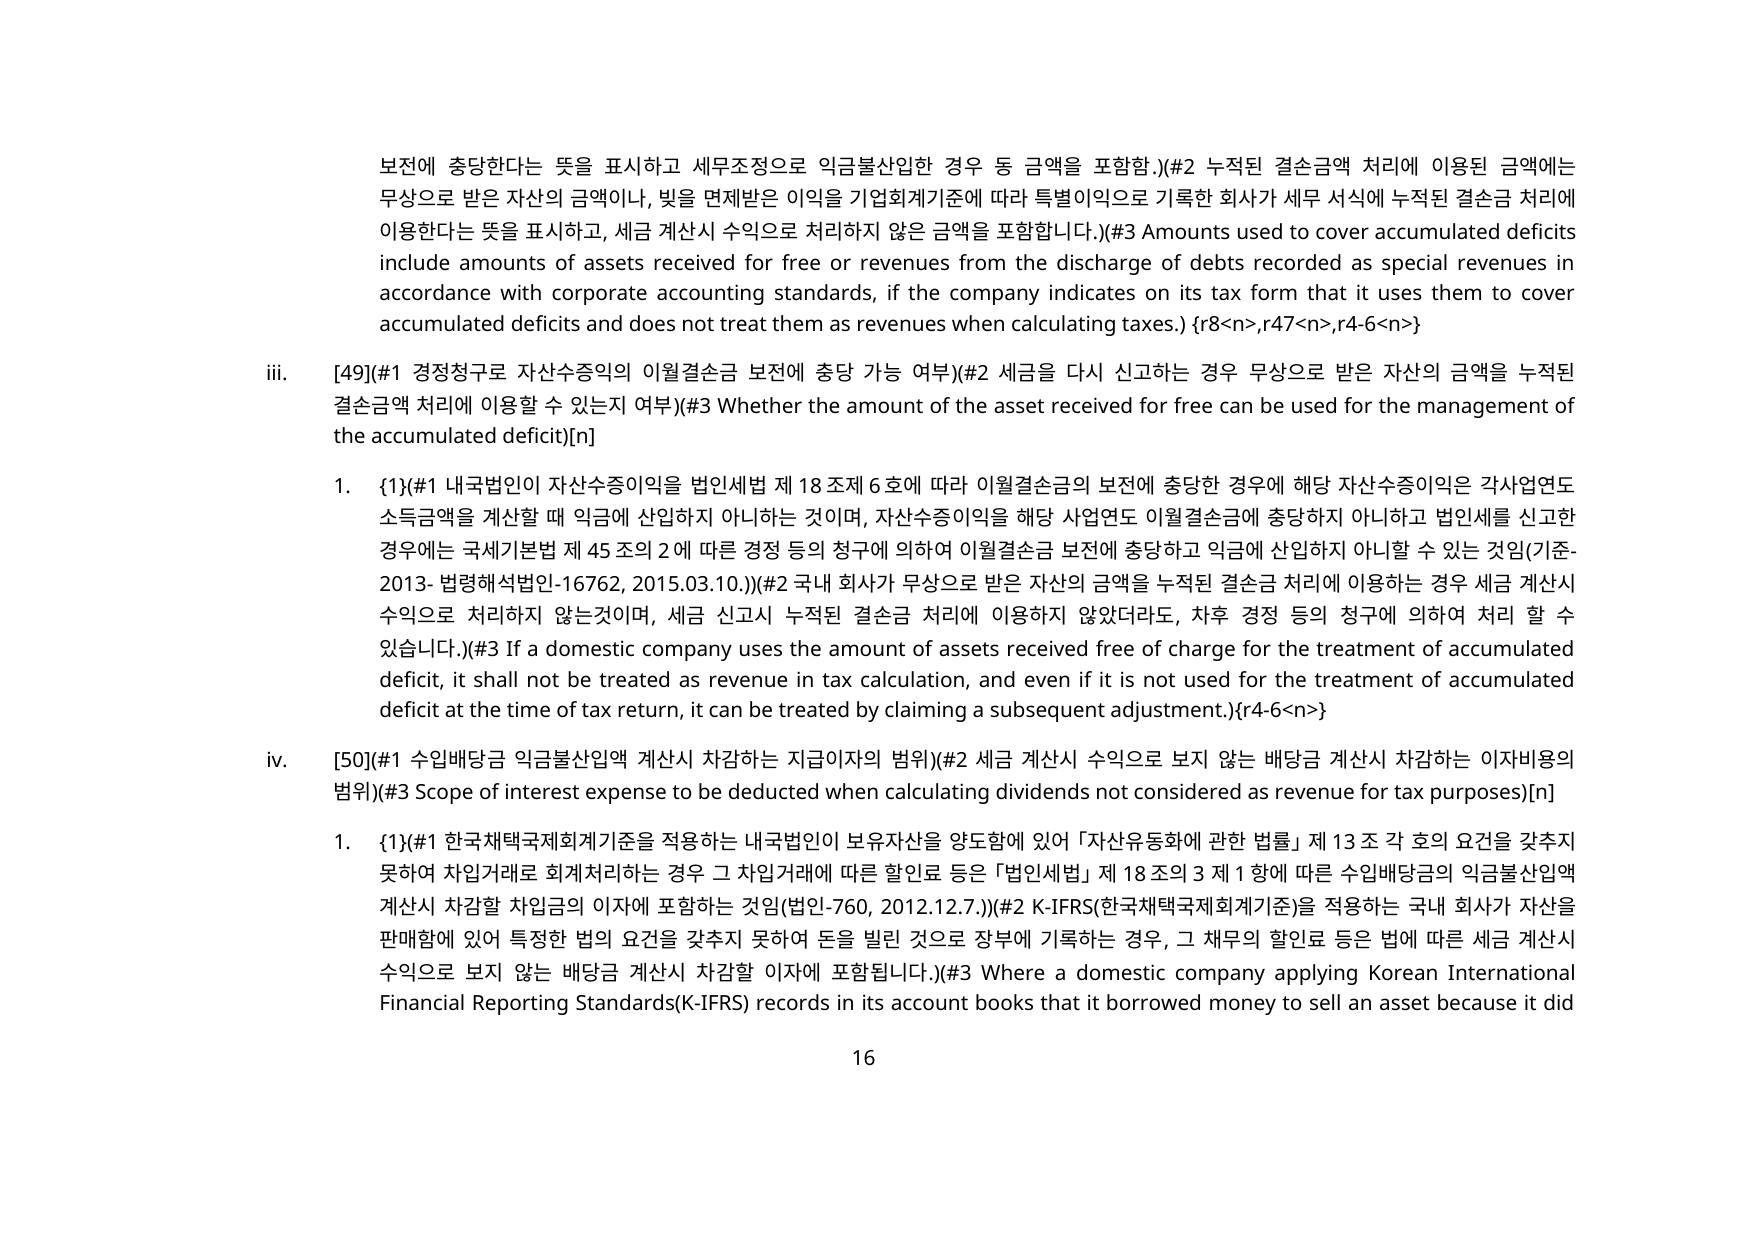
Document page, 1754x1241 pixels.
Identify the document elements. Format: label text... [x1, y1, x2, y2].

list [333, 150, 1577, 338]
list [333, 825, 1577, 1017]
list [49](#1 경정청구로 자산수증익의 이월결손금 보전에 충당 가능 여부)(#2 세금을 다시 신고하는 경우 무상으로 받은 자산의 금액을 누적된 결손금액 처리에 이용할 수 있는지 여부)(#3 Whether the amount of the asset received for free can be used for the management of the accumulated deficit)[n] [287, 356, 1577, 450]
list [50](#1 수입배당금 익금불산입액 계산시 차감하는 지급이자의 범위)(#2 세금 계산시 수익으로 보지 않는 배당금 계산시 차감하는 이자비용의 범위)(#3 Scope of interest expense to be deducted when calculating dividends not considered as revenue for tax purposes)[n] [287, 743, 1577, 806]
list {1}(#1 내국법인이 자산수증이익을 법인세법 제18조제6호에 따라 이월결손금의 보전에 충당한 경우에 해당 자산수증이익은 각사업연도 소득금액을 계산할 때 익금에 산입하지 아니하는 것이며, 자산수증이익을 해당 사업연도 이월결손금에 충당하지 아니하고 법인세를 신고한 경우에는 국세기본법 제45조의2에 따른 경정 등의 청구에 의하여 이월결손금 보전에 충당하고 익금에 산입하지 아니할 수 있는 것임(기준-2013- 법령해석법인-16762, 2015.03.10.))(#2 국내 회사가 무상으로 받은 자산의 금액을 누적된 결손금 처리에 이용하는 경우 세금 계산시 수익으로 처리하지 않는것이며, 세금 신고시 누적된 결손금 처리에 이용하지 않았더라도, 차후 경정 등의 청구에 의하여 처리 할 수 있습니다.)(#3 If a domestic company uses the amount of assets received free of charge for the treatment of accumulated deficit, it shall not be treated as revenue in tax calculation, and even if it is not used for the treatment of accumulated deficit at the time of tax return, it can be treated by claiming a subsequent adjustment.){r4-6<n>} [333, 469, 1577, 724]
